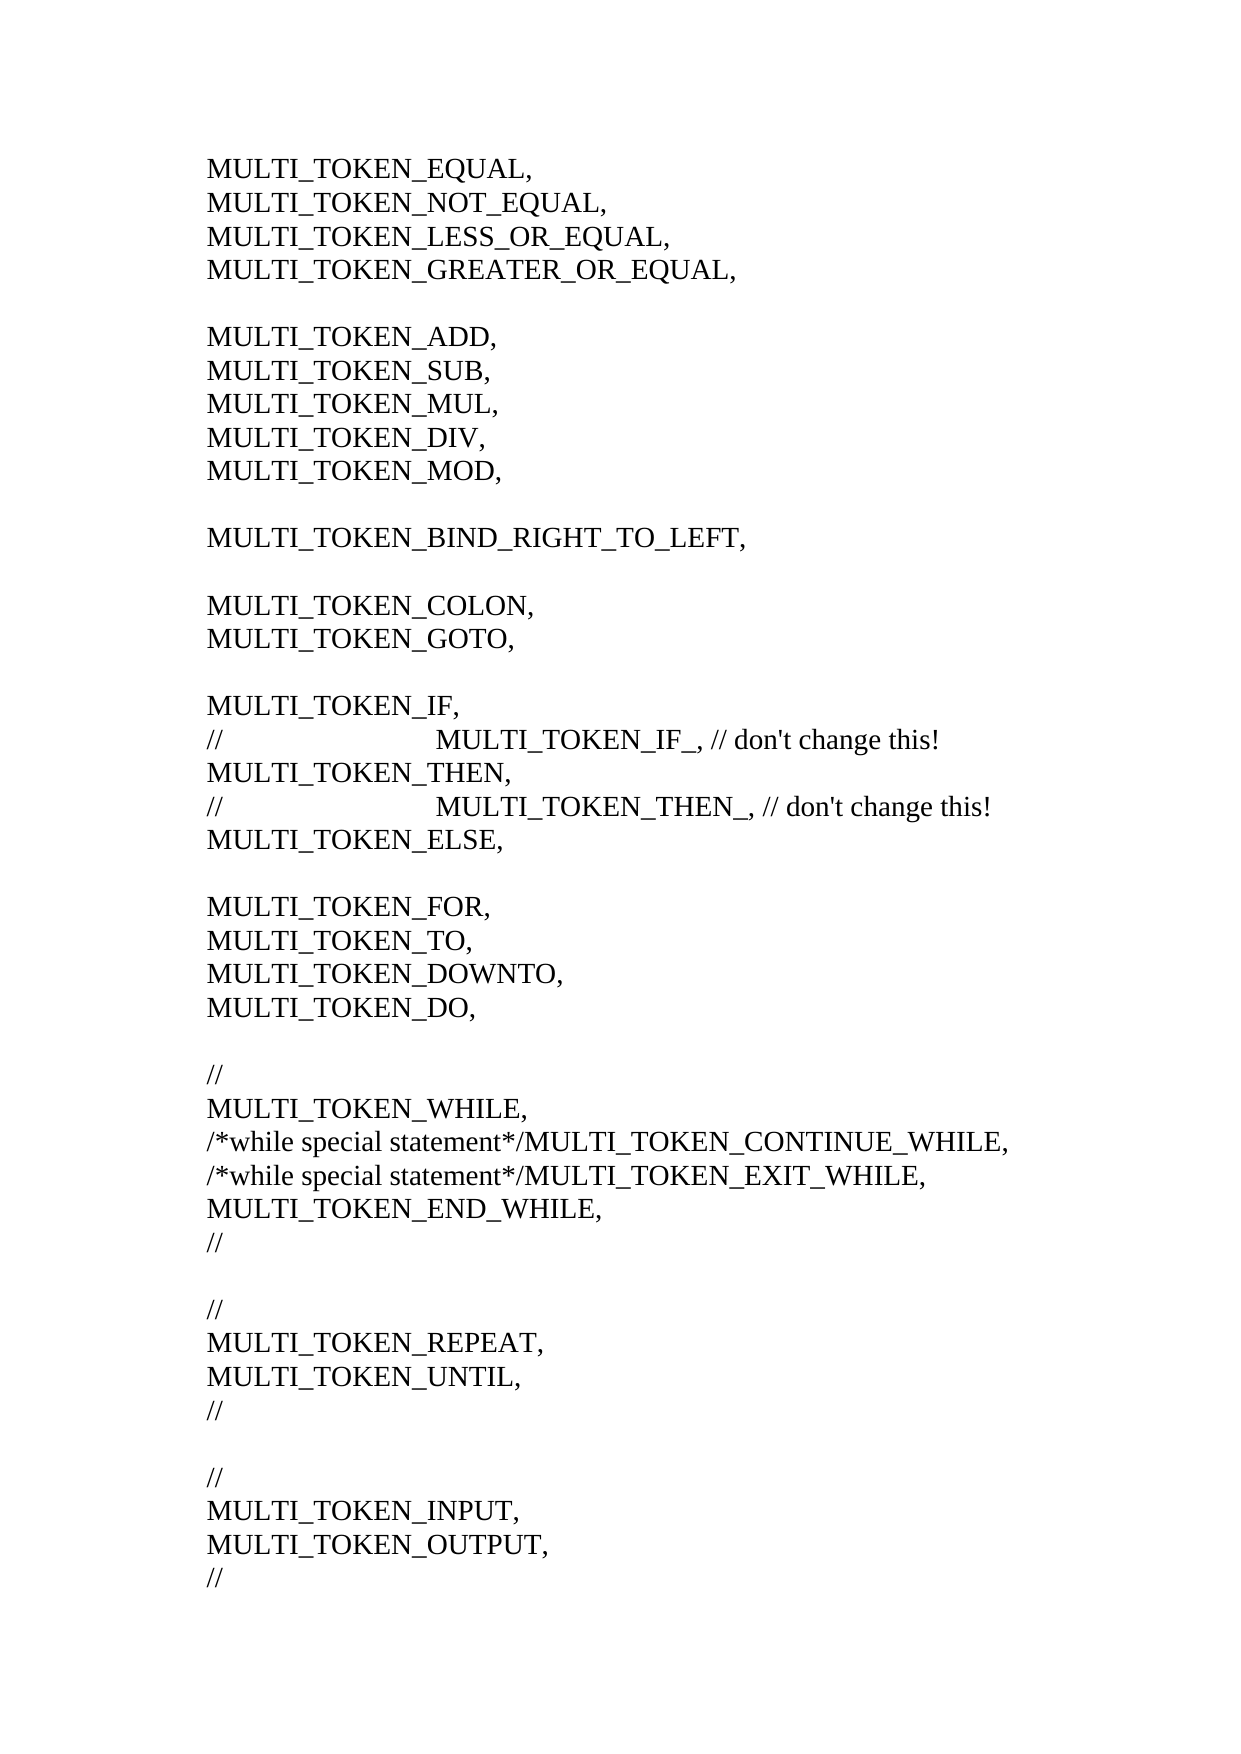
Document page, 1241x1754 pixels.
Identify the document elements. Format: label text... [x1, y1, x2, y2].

text /*while special statement*/MULTI_TOKEN_CONTINUE_WHILE, [177, 1124, 1152, 1158]
text MULTI_TOKEN_DO, [177, 990, 1152, 1024]
text MULTI_TOKEN_MOD, [177, 453, 1152, 487]
text // [177, 1460, 1152, 1493]
text MULTI_TOKEN_OUTPUT, [177, 1527, 1152, 1560]
text MULTI_TOKEN_EQUAL, [177, 152, 1152, 185]
text MULTI_TOKEN_MUL, [177, 386, 1152, 420]
text // [177, 1393, 1152, 1426]
text MULTI_TOKEN_BIND_RIGHT_TO_LEFT, [177, 521, 1152, 554]
text MULTI_TOKEN_END_WHILE, [177, 1191, 1152, 1225]
text // [177, 1292, 1152, 1326]
text MULTI_TOKEN_NOT_EQUAL, [177, 185, 1152, 219]
text MULTI_TOKEN_SUB, [177, 353, 1152, 386]
text /*while special statement*/MULTI_TOKEN_EXIT_WHILE, [177, 1158, 1152, 1191]
text MULTI_TOKEN_DIV, [177, 420, 1152, 453]
text MULTI_TOKEN_WHILE, [177, 1091, 1152, 1124]
text MULTI_TOKEN_ELSE, [177, 822, 1152, 856]
text MULTI_TOKEN_INPUT, [177, 1493, 1152, 1527]
text MULTI_TOKEN_ADD, [177, 319, 1152, 353]
text // MULTI_TOKEN_THEN_, // don't change this! [177, 789, 1152, 822]
text MULTI_TOKEN_COLON, [177, 588, 1152, 621]
text MULTI_TOKEN_UNTIL, [177, 1359, 1152, 1393]
text MULTI_TOKEN_IF, [177, 688, 1152, 722]
text MULTI_TOKEN_TO, [177, 923, 1152, 957]
text MULTI_TOKEN_FOR, [177, 889, 1152, 923]
text MULTI_TOKEN_GREATER_OR_EQUAL, [177, 252, 1152, 286]
text MULTI_TOKEN_LESS_OR_EQUAL, [177, 219, 1152, 252]
text // [177, 1560, 1152, 1594]
text MULTI_TOKEN_REPEAT, [177, 1326, 1152, 1359]
text MULTI_TOKEN_GOTO, [177, 621, 1152, 655]
text MULTI_TOKEN_THEN, [177, 755, 1152, 789]
text // MULTI_TOKEN_IF_, // don't change this! [177, 722, 1152, 755]
text // [177, 1225, 1152, 1258]
text MULTI_TOKEN_DOWNTO, [177, 957, 1152, 990]
text // [177, 1057, 1152, 1091]
